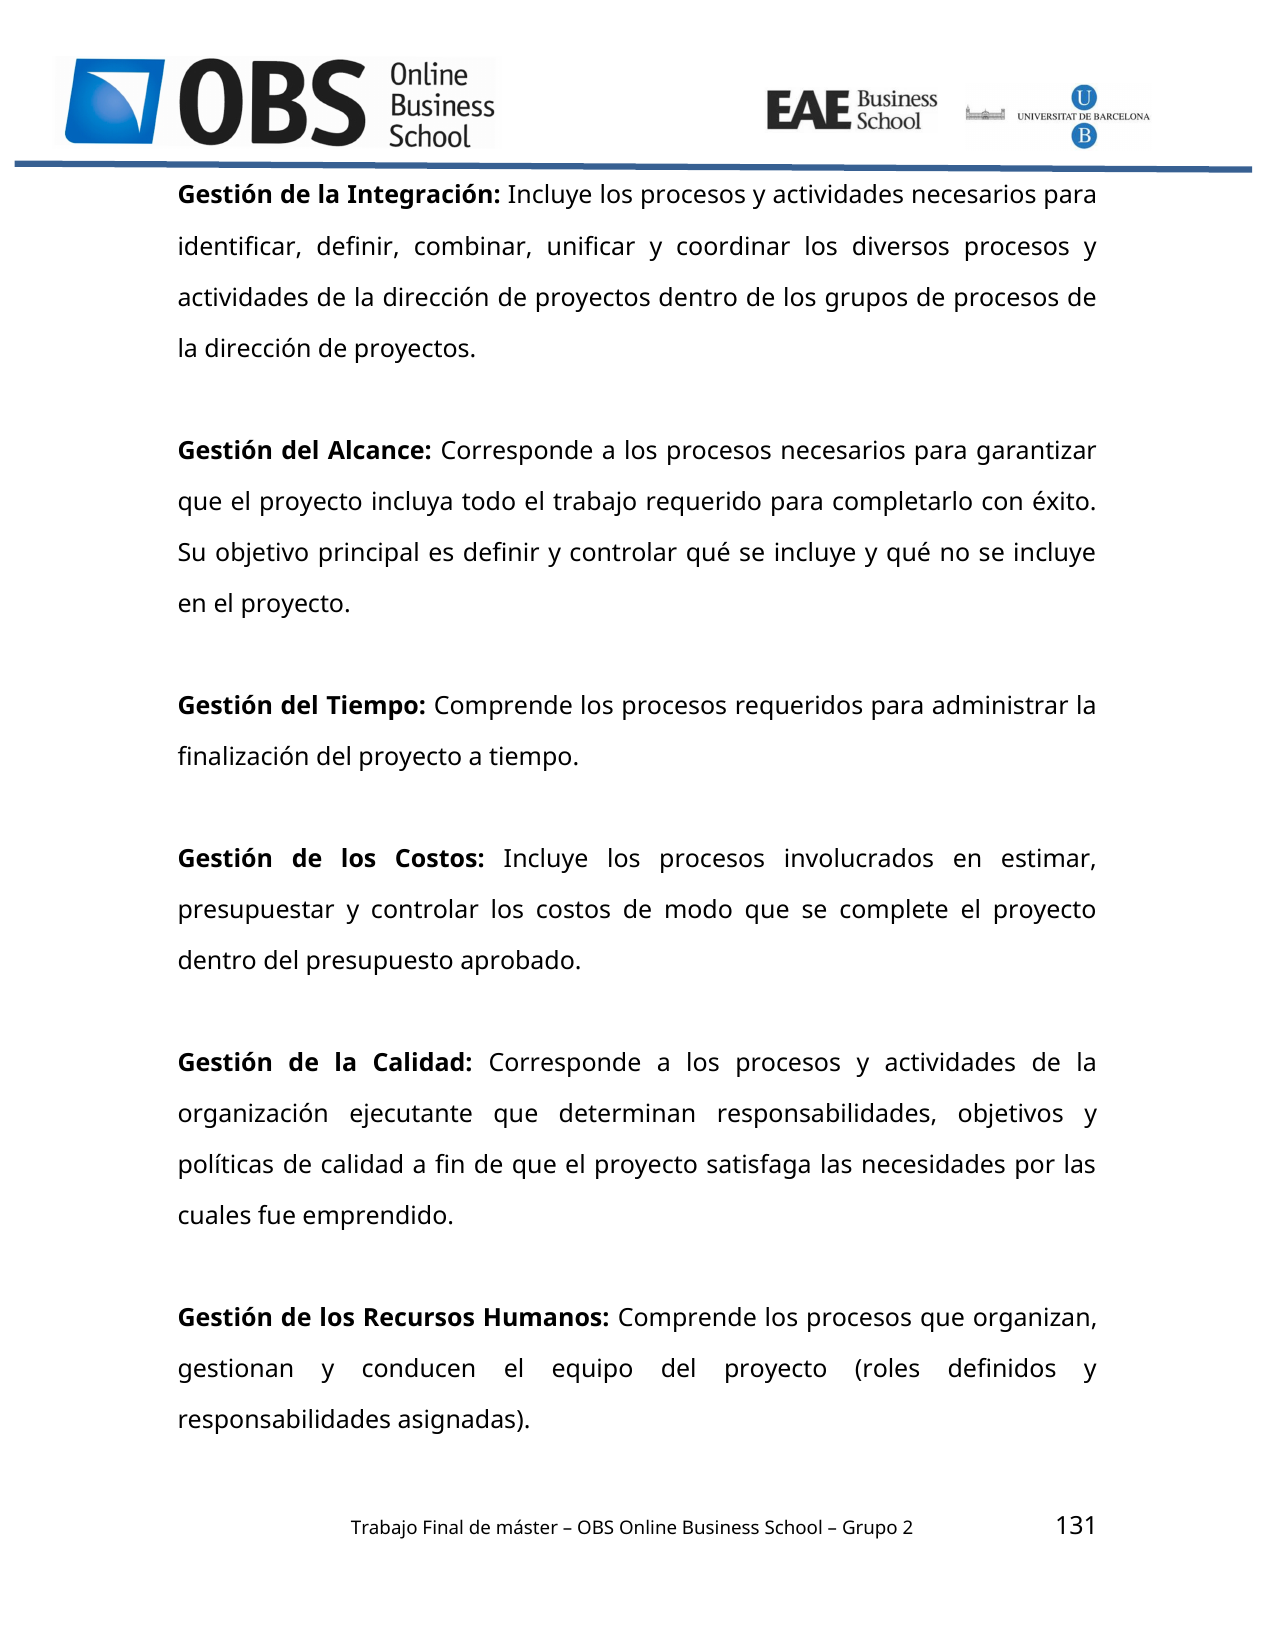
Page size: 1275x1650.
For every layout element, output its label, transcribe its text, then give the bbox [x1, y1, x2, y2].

picture [964, 83, 1153, 151]
picture [52, 56, 503, 149]
text Gestión de los Costos: Incluye los procesos involucrados en estimar, presupuestar y controlar los costos de modo que se complete el proyecto dentro del presupuesto aprobado. [177, 841, 1098, 977]
picture [764, 87, 938, 133]
text Gestión de los Recursos Humanos: Comprende los procesos que organizan, gestionan y conducen el equipo del proyecto (roles definidos y responsabilidades asignadas). [177, 1300, 1098, 1436]
text Gestión del Alcance: Corresponde a los procesos necesarios para garantizar que el proyecto incluya todo el trabajo requerido para completarlo con éxito. Su objetivo principal es definir y controlar qué se incluye y qué no se incluye en el proyecto. [177, 432, 1098, 619]
text Gestión del Tiempo: Comprende los procesos requeridos para administrar la finalización del proyecto a tiempo. [177, 688, 1098, 773]
text Gestión de la Integración: Incluye los procesos y actividades necesarios para identificar, definir, combinar, unificar y coordinar los diversos procesos y actividades de la dirección de proyectos dentro de los grupos de procesos de la dirección de proyectos. [177, 177, 1098, 364]
text Gestión de la Calidad: Corresponde a los procesos y actividades de la organización ejecutante que determinan responsabilidades, objetivos y políticas de calidad a fin de que el proyecto satisfaga las necesidades por las cuales fue emprendido. [177, 1045, 1098, 1232]
